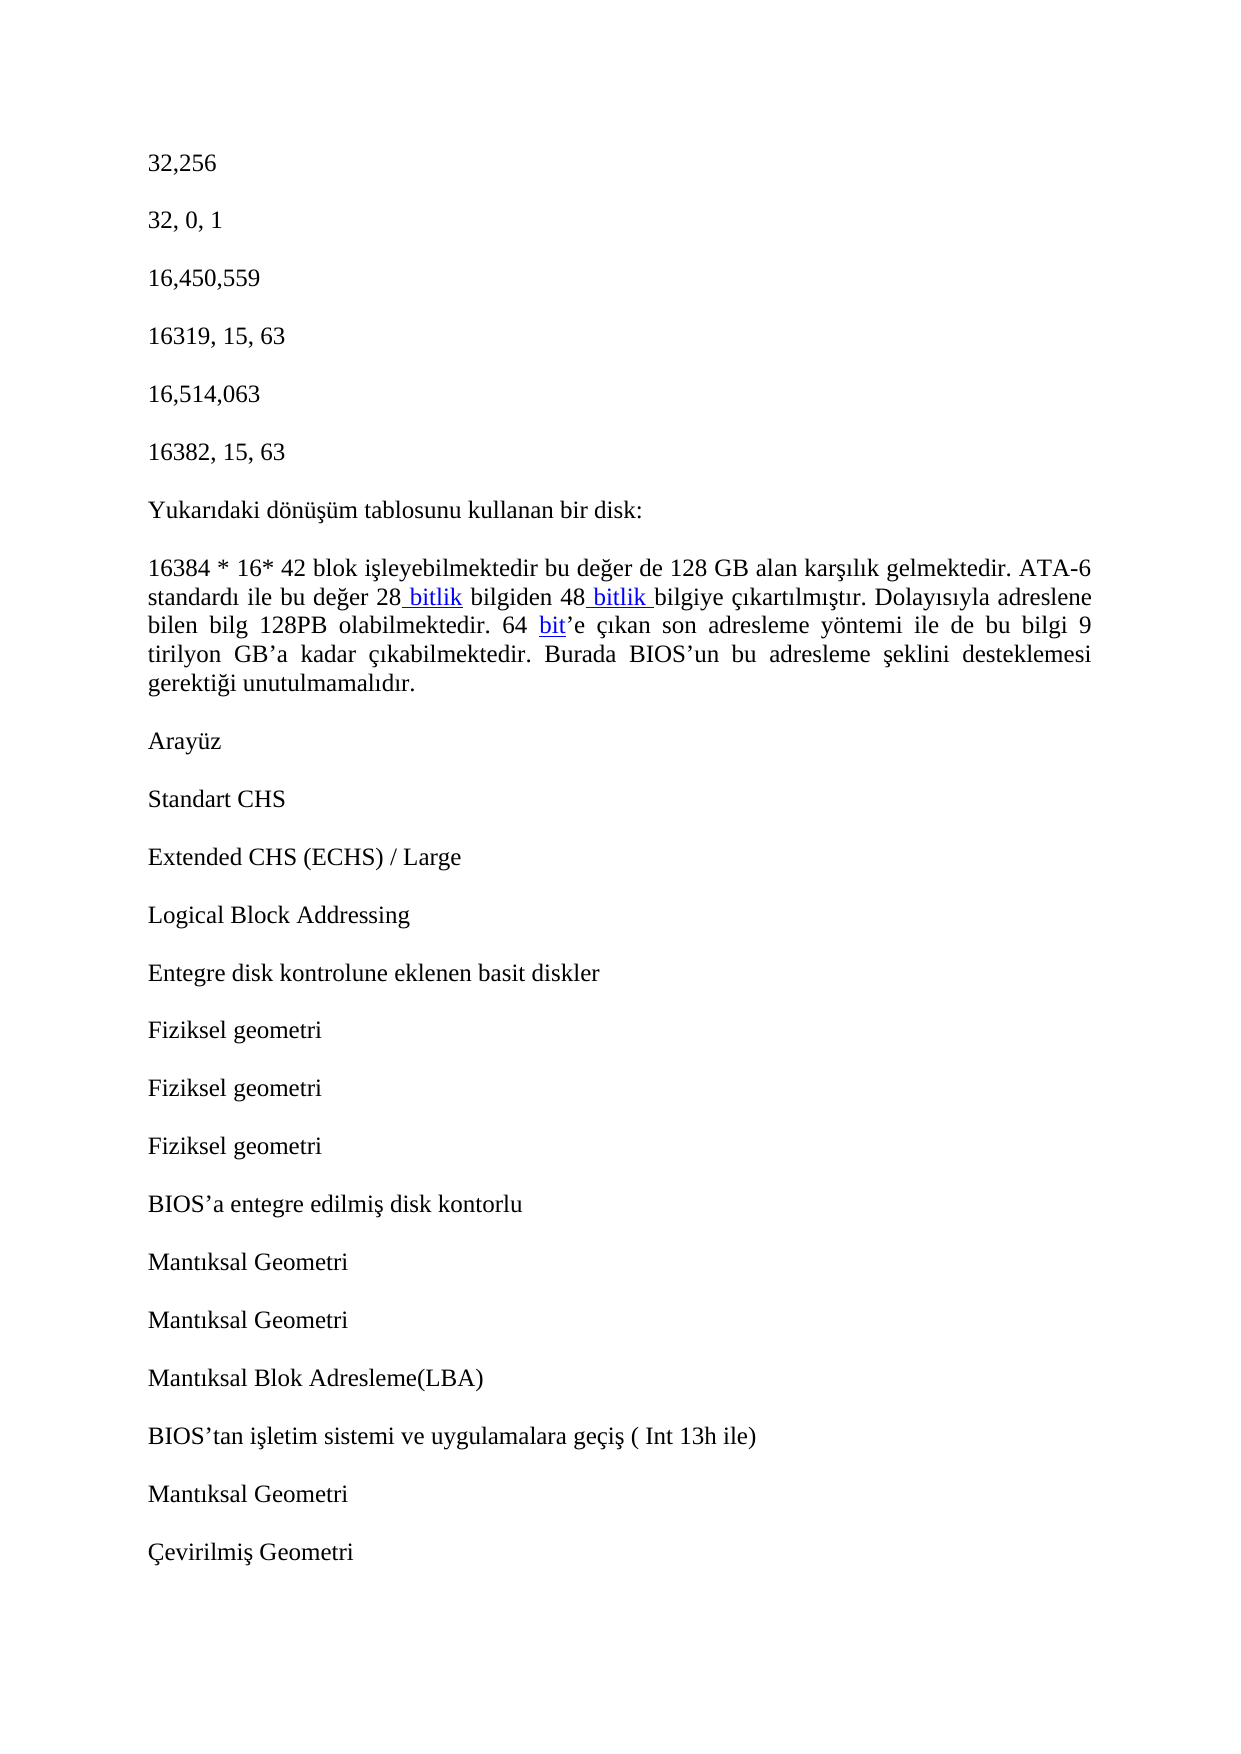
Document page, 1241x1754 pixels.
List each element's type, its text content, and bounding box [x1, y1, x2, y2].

text Fiziksel geometri [148, 1073, 1093, 1102]
text Arayüz [148, 726, 1093, 755]
text Çevirilmiş Geometri [148, 1537, 1093, 1566]
text Mantıksal Geometri [148, 1247, 1093, 1276]
text 16,514,063 [148, 379, 1093, 408]
text Entegre disk kontrolune eklenen basit diskler [148, 958, 1093, 986]
text Fiziksel geometri [148, 1131, 1093, 1160]
text BIOS’tan işletim sistemi ve uygulamalara geçiş ( Int 13h ile) [148, 1421, 1093, 1450]
text Fiziksel geometri [148, 1016, 1093, 1044]
text 32, 0, 1 [148, 206, 1093, 234]
text BIOS’a entegre edilmiş disk kontorlu [148, 1189, 1093, 1218]
text 32,256 [148, 148, 1093, 176]
text Standart CHS [148, 784, 1093, 813]
text Mantıksal Blok Adresleme(LBA) [148, 1363, 1093, 1392]
text Mantıksal Geometri [148, 1305, 1093, 1334]
text Logical Block Addressing [148, 900, 1093, 928]
text Mantıksal Geometri [148, 1479, 1093, 1508]
text 16319, 15, 63 [148, 321, 1093, 350]
text Yukarıdaki dönüşüm tablosunu kullanan bir disk: [148, 495, 1093, 524]
text Extended CHS (ECHS) / Large [148, 842, 1093, 871]
text 16382, 15, 63 [148, 437, 1093, 466]
text 16,450,559 [148, 263, 1093, 292]
text 16384 * 16* 42 blok işleyebilmektedir bu değer de 128 GB alan karşılık gelmektedir. ATA-6 standardı ile bu değer 28 bitlik bilgiden 48 bitlik bilgiye çıkartılmıştır. Dolayısıyla adreslene bilen bilg 128PB olabilmektedir. 64 bit’e çıkan son adresleme yöntemi ile de bu bilgi 9 tirilyon GB’a kadar çıkabilmektedir. Burada BIOS’un bu adresleme şeklini desteklemesi gerektiği unutulmamalıdır. [148, 553, 1093, 697]
